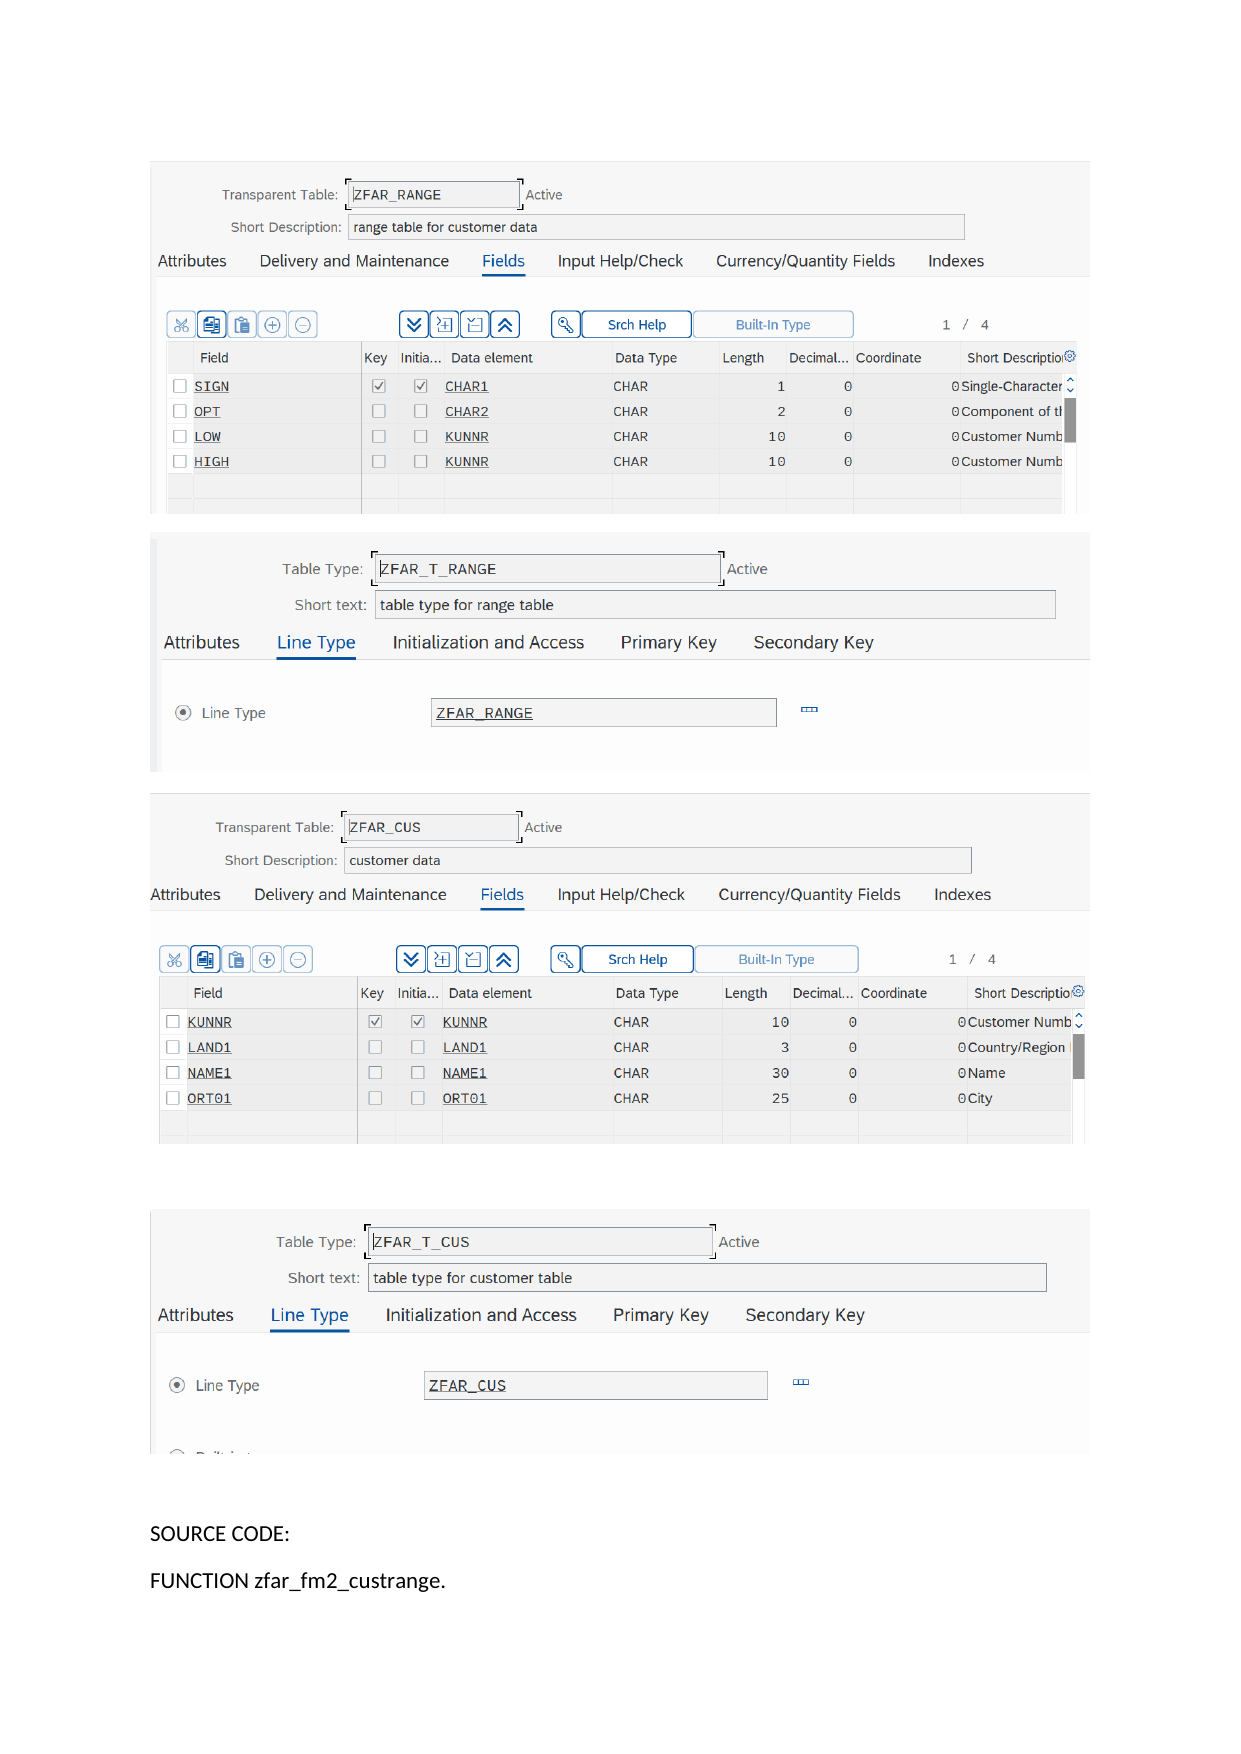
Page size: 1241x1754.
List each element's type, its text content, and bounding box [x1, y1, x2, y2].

picture [150, 532, 1091, 772]
text SOURCE CODE: [150, 1519, 1090, 1547]
picture [150, 1209, 1091, 1454]
text FUNCTION zfar_fm2_custrange. [150, 1566, 1090, 1594]
picture [150, 790, 1091, 1144]
picture [150, 150, 1091, 514]
